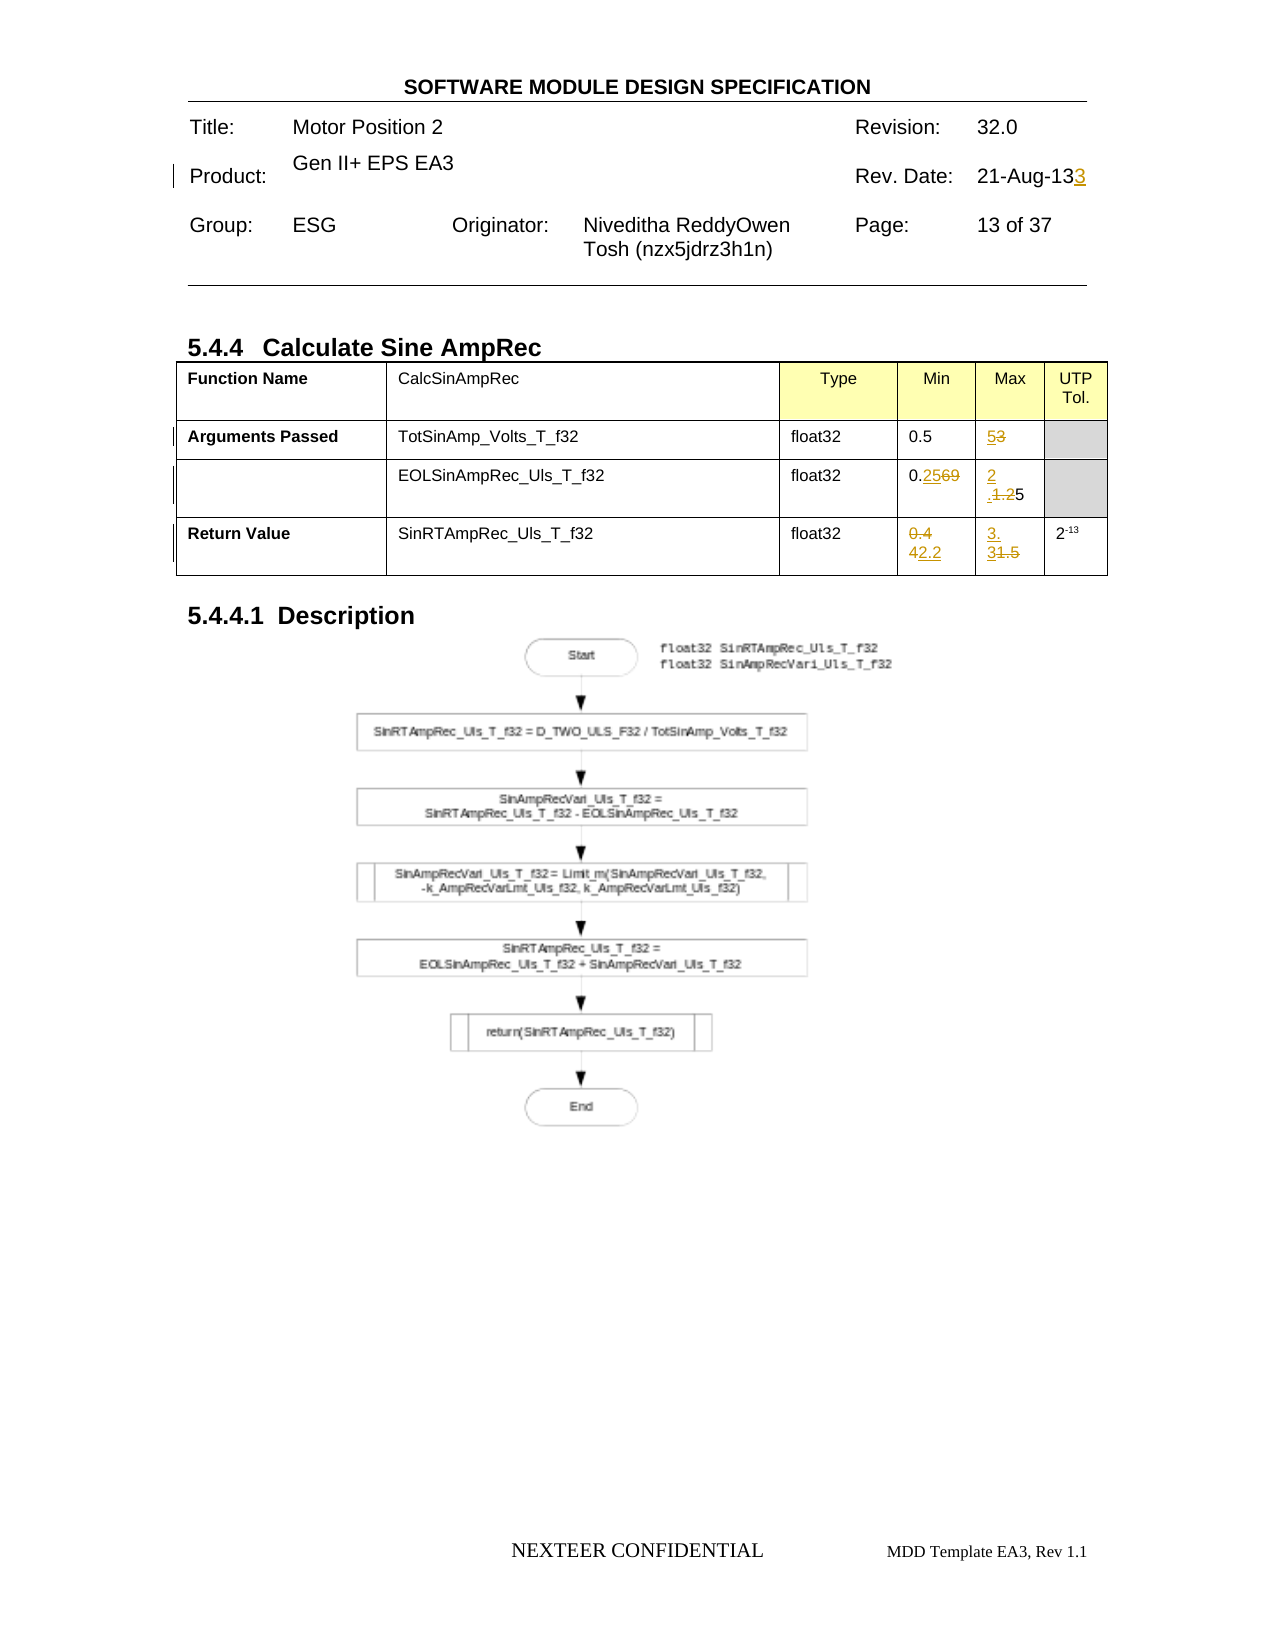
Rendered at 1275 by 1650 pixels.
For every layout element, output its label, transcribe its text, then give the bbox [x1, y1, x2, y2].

table_cell TotSinAmp_Volts_T_f32 [387, 421, 779, 458]
table_header Min [898, 363, 975, 419]
table_header CalcSinAmpRec [387, 363, 779, 419]
table_cell [976, 518, 1044, 575]
table_header Type [780, 363, 897, 419]
table_cell [898, 518, 975, 575]
table_cell Arguments Passed [177, 421, 386, 458]
table_cell float32 [780, 460, 897, 517]
table_cell [1045, 421, 1107, 458]
table_cell 0.5 [898, 421, 975, 458]
table_header Max [976, 363, 1044, 419]
table_cell EOLSinAmpRec_Uls_T_f32 [387, 460, 779, 517]
subtitle Description [187, 601, 1087, 629]
table_header Function Name [177, 363, 386, 419]
table_cell Return Value [177, 518, 386, 575]
table_cell 2-13 [1045, 518, 1107, 575]
table_cell [1045, 460, 1107, 517]
table_cell [177, 460, 386, 517]
table_cell float32 [780, 421, 897, 458]
table_cell [976, 421, 1044, 458]
table_cell 5 [976, 460, 1044, 517]
table_header UTP Tol. [1045, 363, 1107, 419]
subtitle Calculate Sine AmpRec [187, 333, 1087, 361]
table_cell SinRTAmpRec_Uls_T_f32 [387, 518, 779, 575]
table_cell float32 [780, 518, 897, 575]
table_cell 0. [898, 460, 975, 517]
